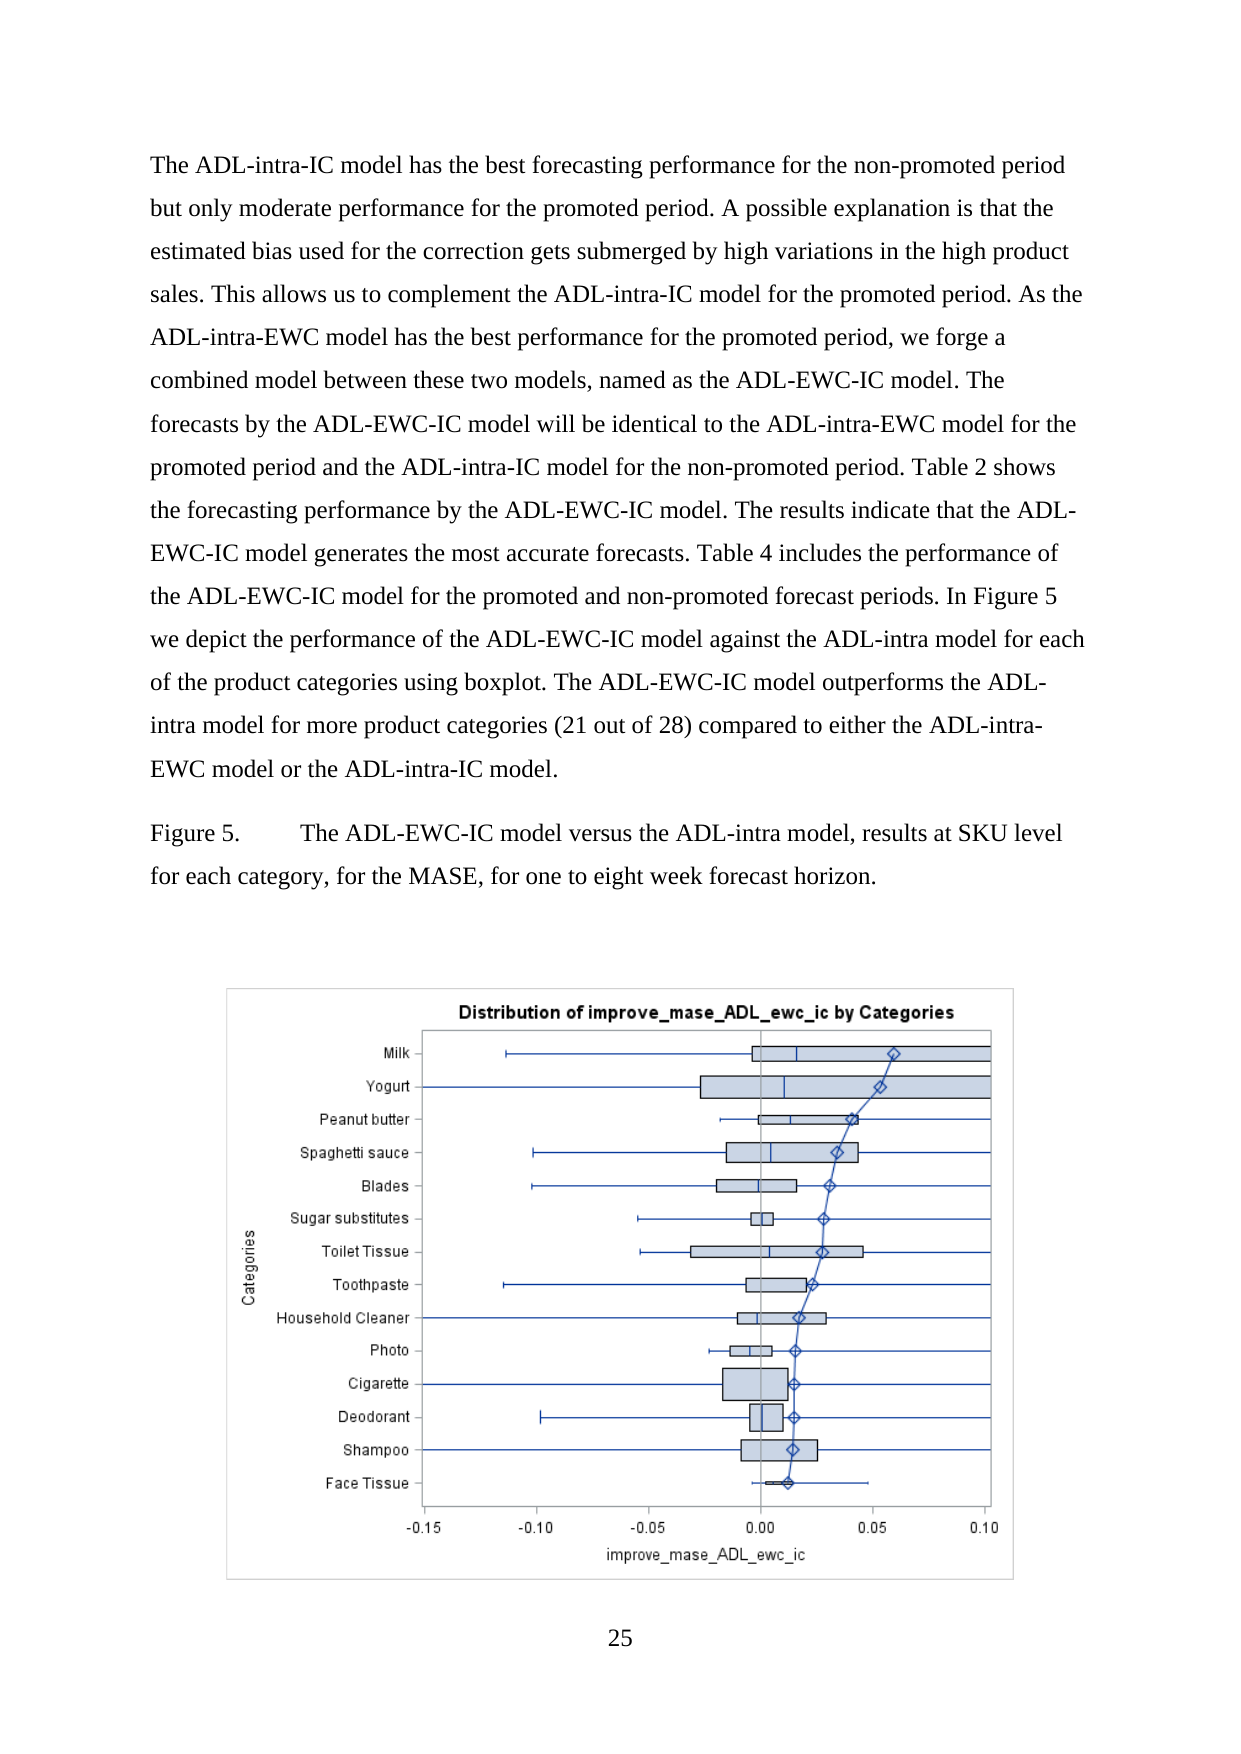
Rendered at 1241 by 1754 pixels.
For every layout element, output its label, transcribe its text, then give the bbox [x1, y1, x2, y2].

text The ADL-intra-IC model has the best forecasting performance for the non-promoted period but only moderate performance for the promoted period. A possible explanation is that the estimated bias used for the correction gets submerged by high variations in the high product sales. This allows us to complement the ADL-intra-IC model for the promoted period. As the ADL-intra-EWC model has the best performance for the promoted period, we forge a combined model between these two models, named as the ADL-EWC-IC model. The forecasts by the ADL-EWC-IC model will be identical to the ADL-intra-EWC model for the promoted period and the ADL-intra-IC model for the non-promoted period. Table 2 shows the forecasting performance by the ADL-EWC-IC model. The results indicate that the ADL-EWC-IC model generates the most accurate forecasts. Table 4 includes the performance of the ADL-EWC-IC model for the promoted and non-promoted forecast periods. In Figure 5 we depict the performance of the ADL-EWC-IC model against the ADL-intra model for each of the product categories using boxplot. The ADL-EWC-IC model outperforms the ADL-intra model for more product categories (21 out of 28) compared to either the ADL-intra-EWC model or the ADL-intra-IC model. [150, 150, 1090, 782]
text Figure 5. The ADL-EWC-IC model versus the ADL-intra model, results at SKU level for each category, for the MASE, for one to eight week forecast horizon. [150, 818, 1090, 889]
picture [226, 988, 1014, 1580]
